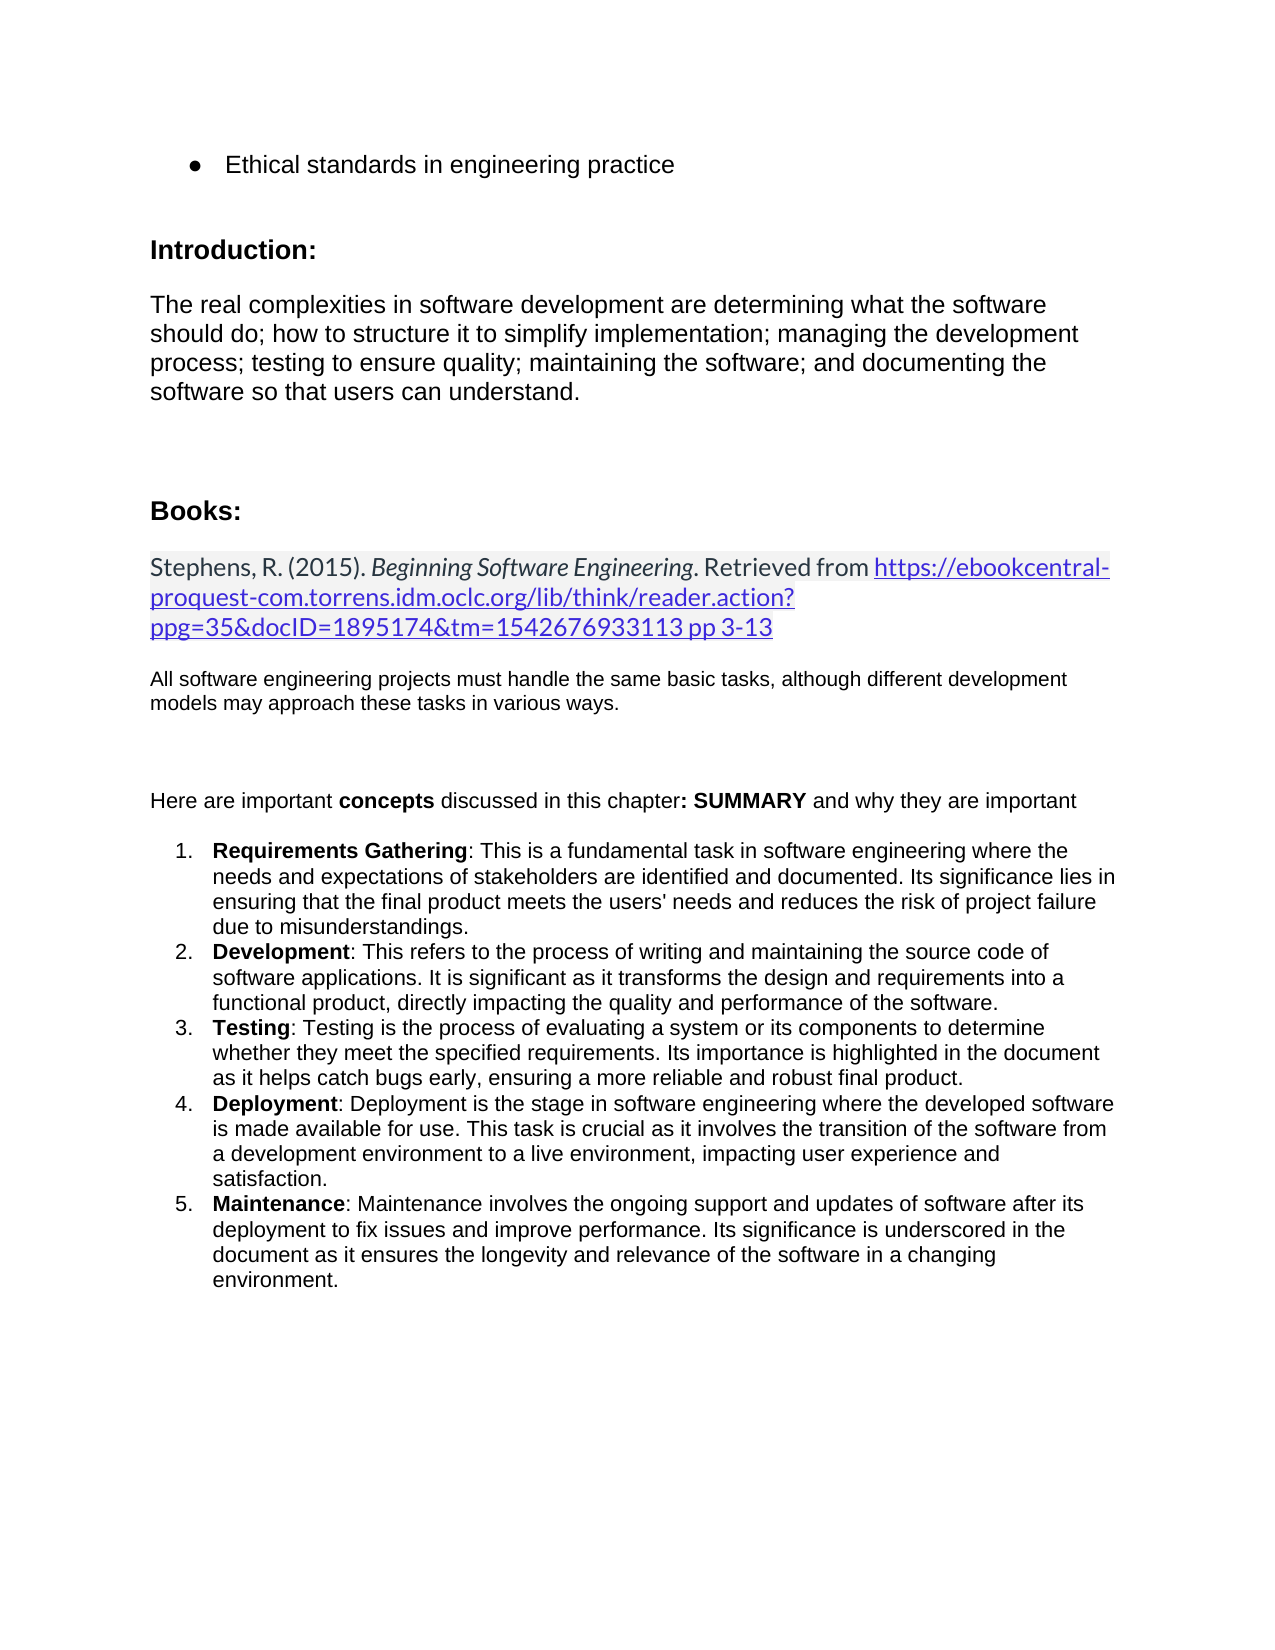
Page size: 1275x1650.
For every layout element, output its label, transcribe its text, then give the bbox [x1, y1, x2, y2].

subtitle Books: [150, 495, 1125, 526]
text The real complexities in software development are determining what the software should do; how to structure it to simplify implementation; managing the development process; testing to ensure quality; maintaining the software; and documenting the software so that users can understand. [150, 291, 1125, 406]
text Here are important concepts discussed in this chapter: SUMMARY and why they are important [150, 788, 1125, 813]
list Requirements Gathering: This is a fundamental task in software engineering where the needs and expectations of stakeholders are identified and documented. Its significance lies in ensuring that the final product meets the users' needs and reduces the risk of project failure due to misunderstandings. [175, 838, 1119, 939]
text Stephens, R. (2015). Beginning Software Engineering. Retrieved from https://ebookcentral-proquest-com.torrens.idm.oclc.org/lib/think/reader.action?ppg=35&docID=1895174&tm=1542676933113 pp 3-13 [773, 551, 1125, 641]
list Maintenance: Maintenance involves the ongoing support and updates of software after its deployment to fix issues and improve performance. Its significance is underscored in the document as it ensures the longevity and relevance of the software in a changing environment. [175, 1191, 1119, 1292]
subtitle Introduction: [150, 234, 1125, 266]
text All software engineering projects must handle the same basic tasks, although different development models may approach these tasks in various ways. [150, 666, 1125, 714]
list Development: This refers to the process of writing and maintaining the source code of software applications. It is significant as it transforms the design and requirements into a functional product, directly impacting the quality and performance of the software. [175, 939, 1119, 1015]
list Deployment: Deployment is the stage in software engineering where the developed software is made available for use. This task is crucial as it involves the transition of the software from a development environment to a live environment, impacting user experience and satisfaction. [175, 1091, 1119, 1191]
list Ethical standards in engineering practice [187, 150, 1125, 205]
list Testing: Testing is the process of evaluating a system or its components to determine whether they meet the specified requirements. Its importance is highlighted in the document as it helps catch bugs early, ensuring a more reliable and robust final product. [175, 1015, 1119, 1091]
